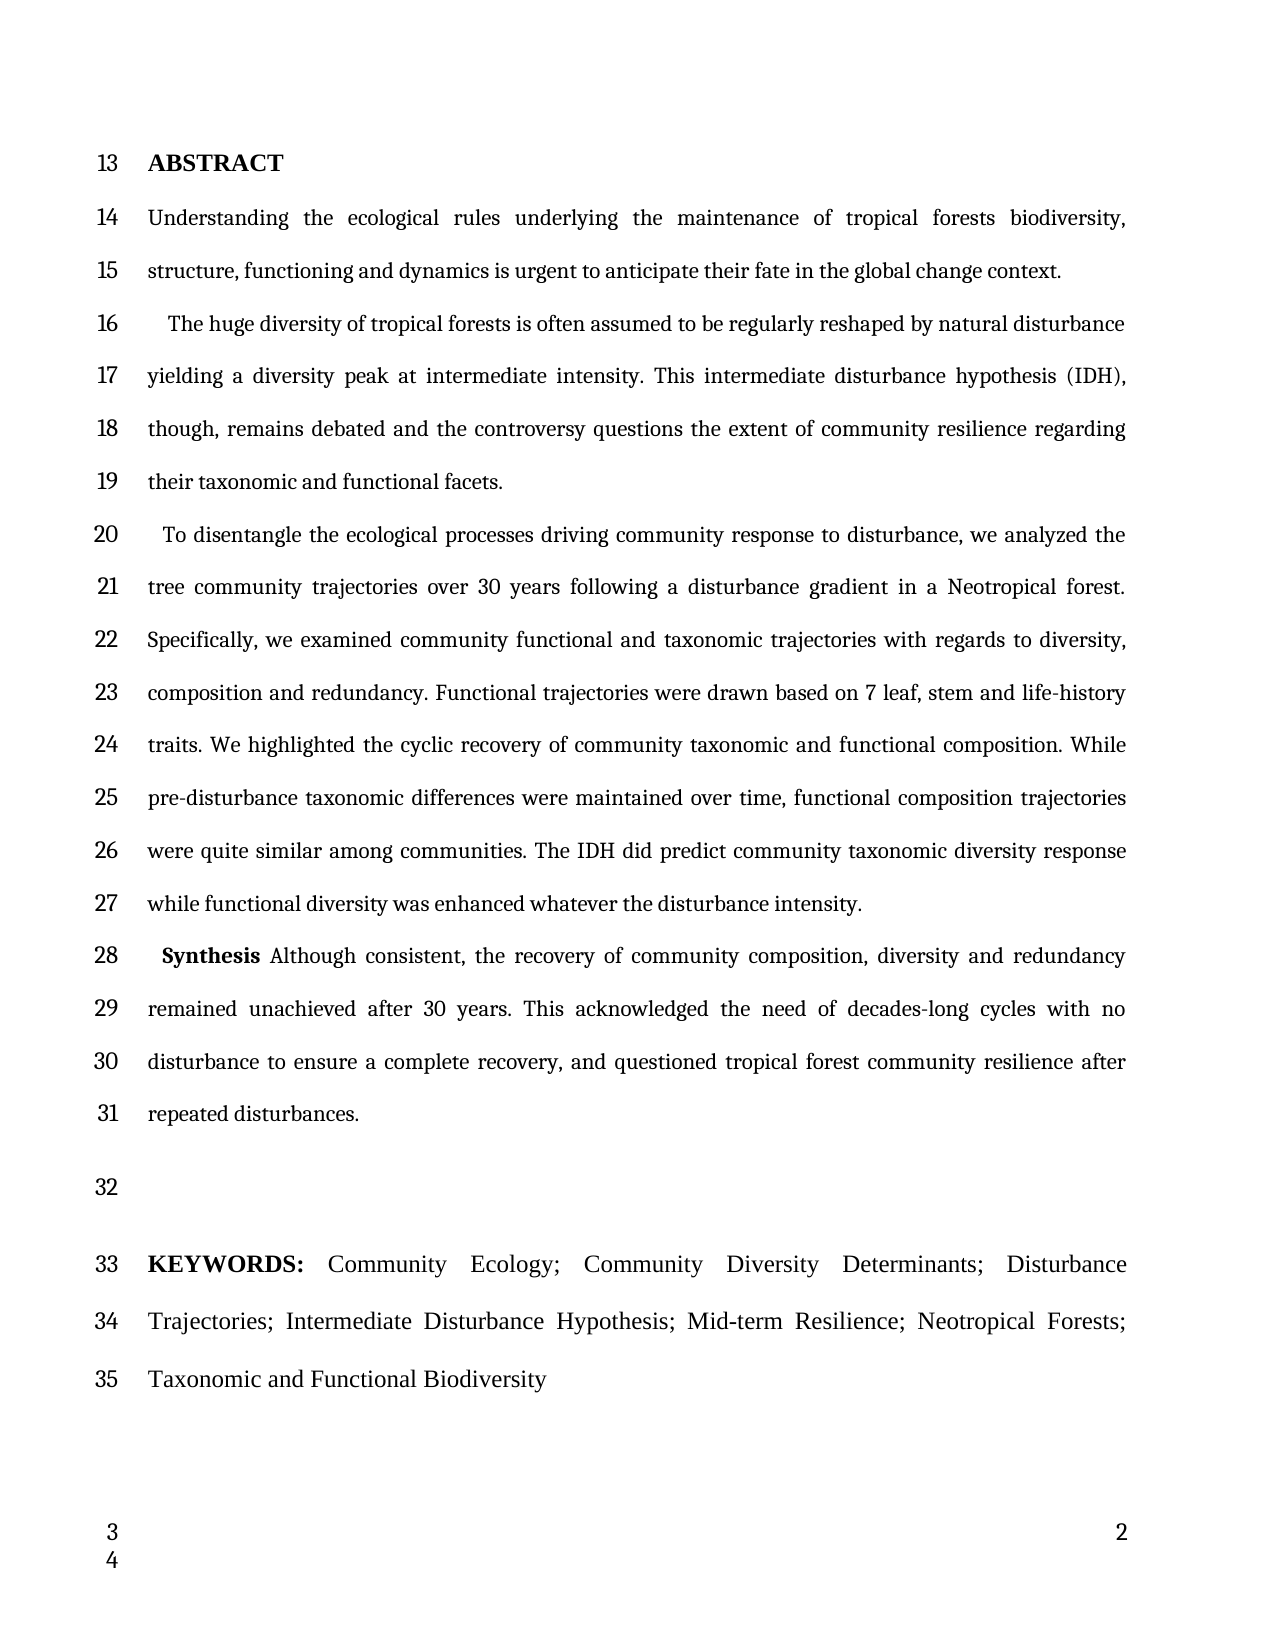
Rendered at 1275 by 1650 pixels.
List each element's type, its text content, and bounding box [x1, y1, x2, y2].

text Understanding the ecological rules underlying the maintenance of tropical forests biodiversity, structure, functioning and dynamics is urgent to anticipate their fate in the global change context. [148, 205, 1127, 284]
text The huge diversity of tropical forests is often assumed to be regularly reshaped by natural disturbance yielding a diversity peak at intermediate intensity. This intermediate disturbance hypothesis (IDH), though, remains debated and the controversy questions the extent of resilience regarding their taxonomic and functional facets. [148, 311, 1127, 495]
text KEYWORDS: Community Ecology; Community Diversity ; Disturbance Trajectories; Intermediate Disturbance Hypothesis; -term Resilience; Neotropical Forests; Taxonomic and Functional Biodiversity [148, 1249, 1127, 1393]
text To disentangle the ecological processes driving community response to disturbance, we analyzed the tree community trajectories over 30 years following a disturbance gradient in a Neotropical forest. Specifically, we examined community functional and taxonomic trajectories with regards to diversity, composition and redundancy. Functional trajectories were drawn based on 7 leaf, stem and life-history traits. We highlighted the cyclic recovery of community taxonomic and functional composition. While pre-disturbance taxonomic differences were maintained over time, functional composition trajectories were quite similar among communities. The IDH did predict taxonomic diversity response while functional diversity was enhanced whatever the disturbance intensity. [148, 521, 1127, 917]
text Synthesis Although consistent, the recovery of community composition, diversity and redundancy remained unachieved after 30 years. This acknowledged the need of decades-long cycles with no disturbance to ensure a complete recovery, and questioned tropical forest community resilience after repeated disturbances. [148, 943, 1127, 1127]
text ABSTRACT [148, 148, 1127, 176]
